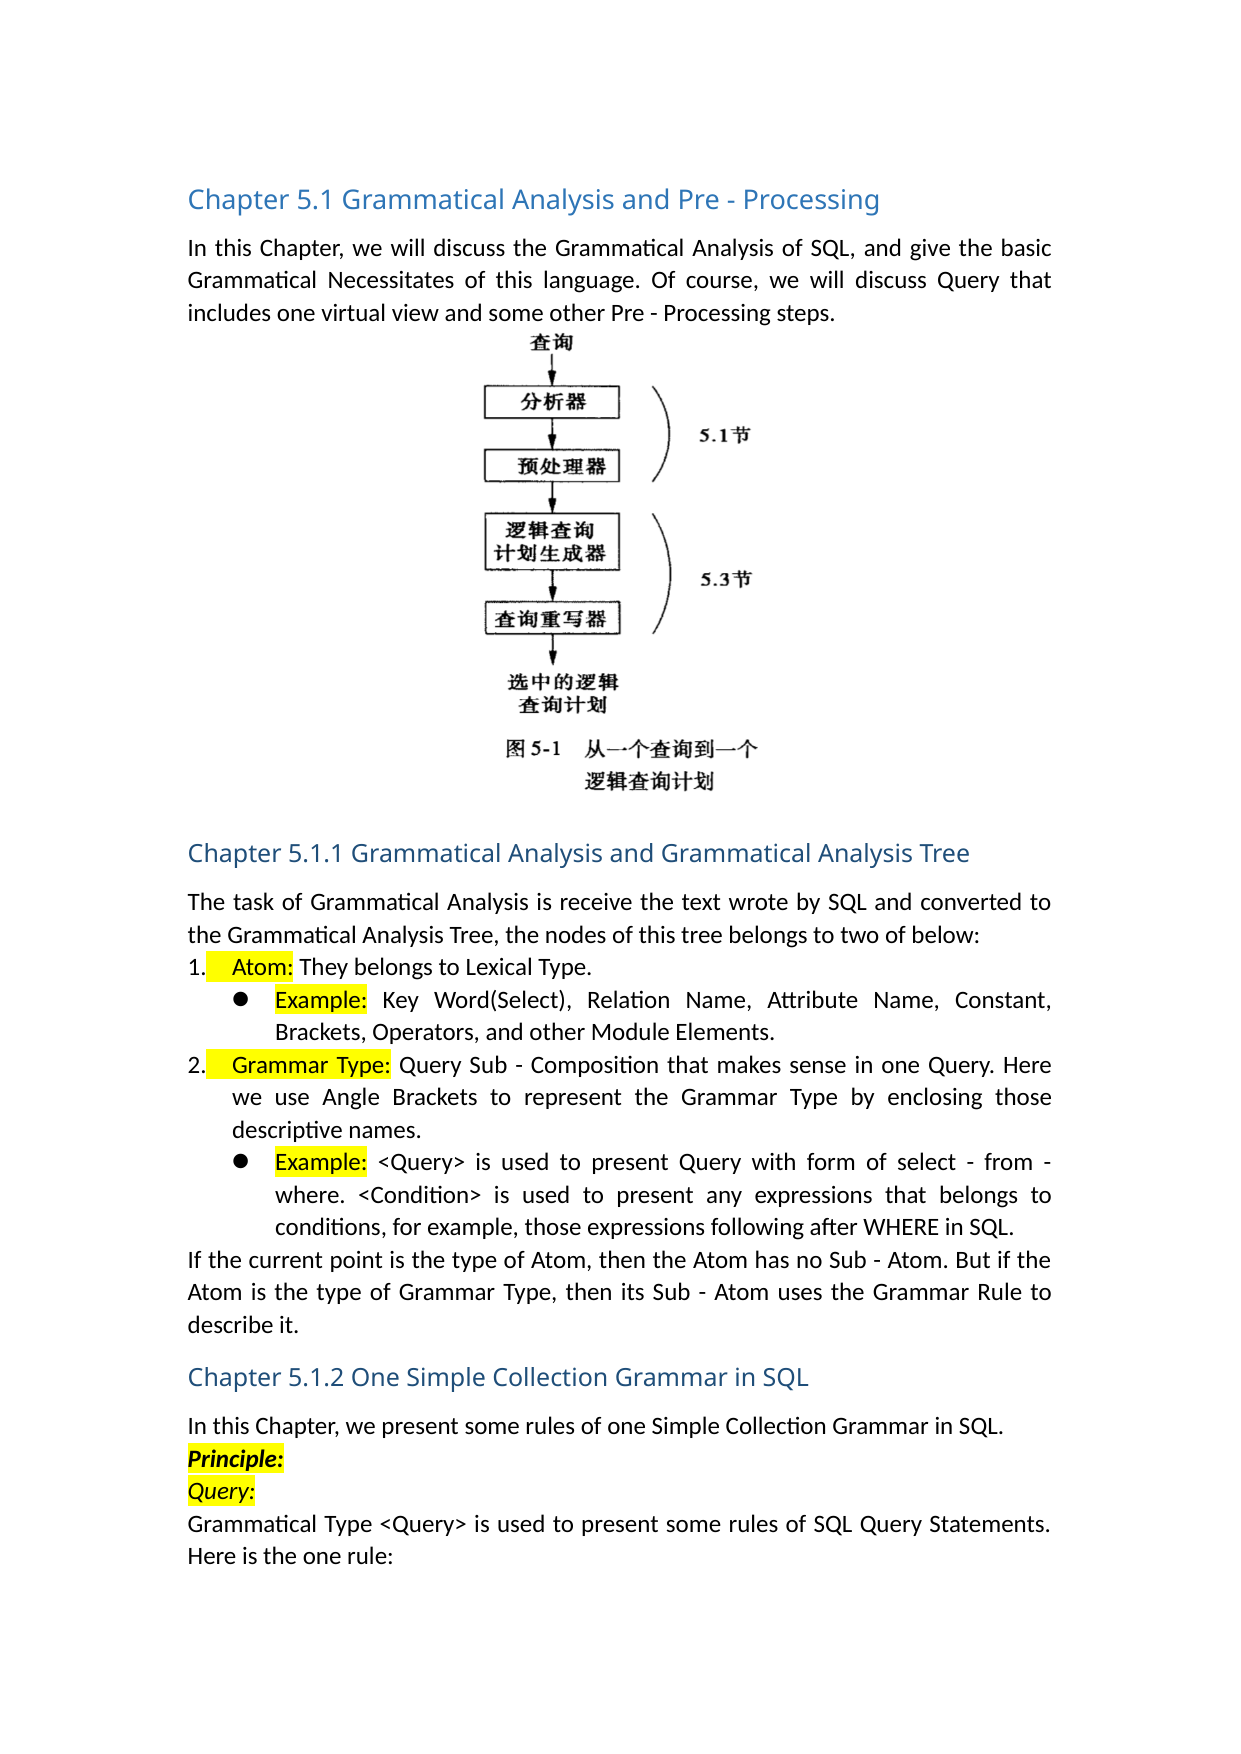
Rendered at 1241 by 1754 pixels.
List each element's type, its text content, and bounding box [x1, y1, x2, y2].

text In this Chapter, we will discuss the Grammatical Analysis of SQL, and give the basic Grammatical Necessitates of this language. Of course, we will discuss Query that includes one virtual view and some other Pre - Processing steps. [187, 231, 1053, 329]
text Query: [187, 1474, 1053, 1507]
text The task of Grammatical Analysis is receive the text wrote by SQL and converted to the Grammatical Analysis Tree, the nodes of this tree belongs to two of below: [187, 885, 1053, 950]
text Grammatical Type <Query> is used to present some rules of SQL Query Statements. Here is the one rule: [187, 1507, 1053, 1572]
picture [474, 328, 766, 797]
list If the current point is the type of Atom, then the Atom has no Sub - Atom. But if the Atom is the type of Grammar Type, then its Sub - Atom uses the Grammar Rule to describe it. [187, 1243, 1053, 1340]
list Example: <Query> is used to present Query with form of select - from - where. <Condition> is used to present any expressions that belongs to conditions, for example, those expressions following after WHERE in SQL. [231, 1145, 1053, 1243]
text In this Chapter, we present some rules of one Simple Collection Grammar in SQL. [187, 1409, 1053, 1442]
text Principle: [187, 1442, 1053, 1474]
list Atom: They belongs to Lexical Type. [187, 950, 1053, 983]
list Grammar Type: Query Sub - Composition that makes sense in one Query. Here we use Angle Brackets to represent the Grammar Type by enclosing those descriptive names. [187, 1048, 1053, 1145]
subtitle Chapter 5.1.2 One Simple Collection Grammar in SQL [187, 1344, 1053, 1409]
subtitle Chapter 5.1.1 Grammatical Analysis and Grammatical Analysis Tree [187, 820, 1053, 885]
subtitle Chapter 5.1 Grammatical Analysis and Pre - Processing [187, 166, 1053, 231]
list Example: Key Word(Select), Relation Name, Attribute Name, Constant, Brackets, Operators, and other Module Elements. [231, 983, 1053, 1048]
